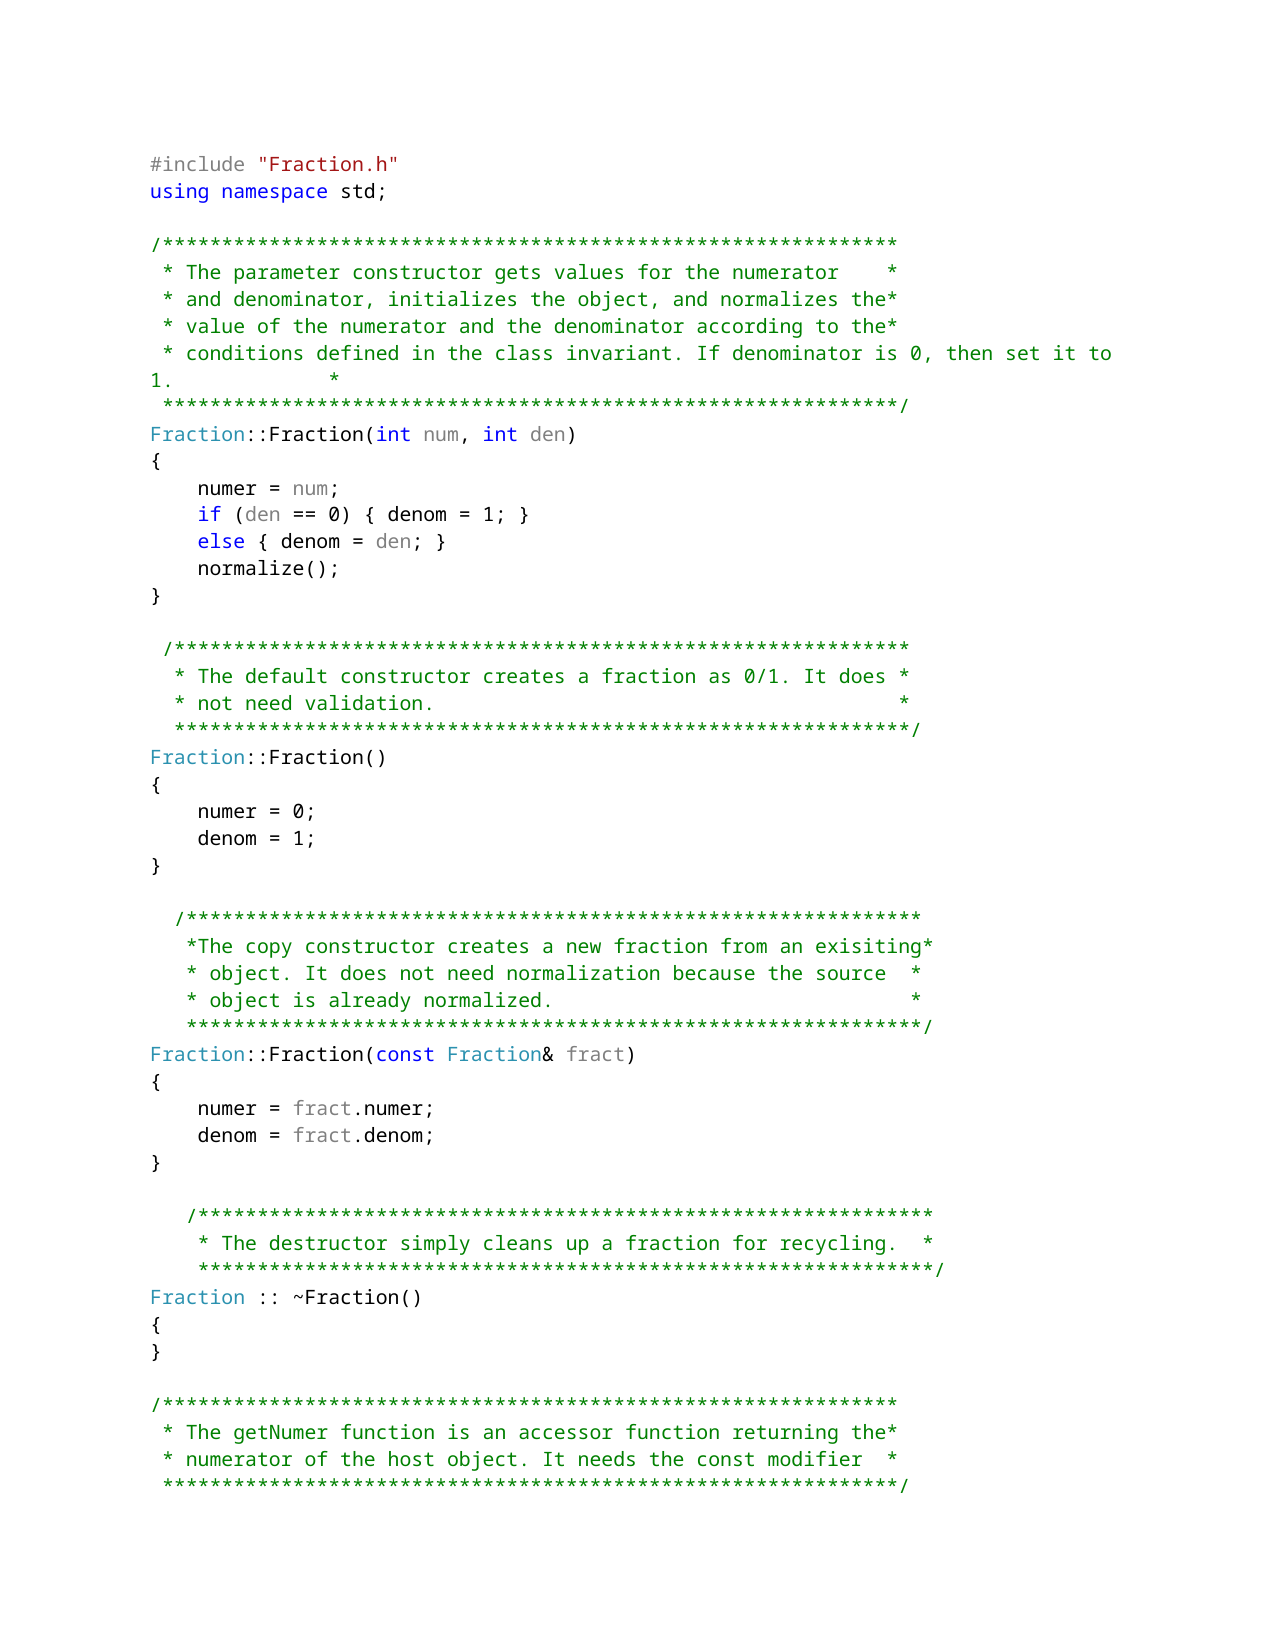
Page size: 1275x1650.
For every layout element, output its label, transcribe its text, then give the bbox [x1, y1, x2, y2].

text Fraction::Fraction() [150, 743, 1125, 771]
text } [150, 582, 1125, 609]
text **************************************************************/ [150, 717, 1125, 743]
text *The copy constructor creates a new fraction from an exisiting* [150, 932, 1125, 959]
text denom = 1; [150, 824, 1125, 851]
text /************************************************************** [150, 1202, 1125, 1229]
text } [150, 851, 1125, 878]
text * object is already normalized. * [150, 986, 1125, 1013]
text * numerator of the host object. It needs the const modifier * [150, 1445, 1125, 1472]
text * The parameter constructor gets values for the numerator * [150, 258, 1125, 285]
text Fraction::Fraction(int num, int den) [150, 420, 1125, 447]
text Fraction::Fraction(const Fraction& fract) [150, 1040, 1125, 1067]
text **************************************************************/ [150, 393, 1125, 420]
text * The default constructor creates a fraction as 0/1. It does * [150, 663, 1125, 689]
text numer = fract.numer; [150, 1094, 1125, 1121]
text if (den == 0) { denom = 1; } [150, 501, 1125, 528]
text /************************************************************** [150, 905, 1125, 932]
text numer = 0; [150, 797, 1125, 824]
text * and denominator, initializes the object, and normalizes the* [150, 285, 1125, 312]
text { [150, 771, 1125, 797]
text else { denom = den; } [150, 528, 1125, 555]
text * The getNumer function is an accessor function returning the* [150, 1418, 1125, 1445]
text * not need validation. * [150, 689, 1125, 717]
text **************************************************************/ [150, 1472, 1125, 1499]
text /************************************************************** [150, 636, 1125, 663]
text * conditions defined in the class invariant. If denominator is 0, then set it to 1. * [150, 339, 1125, 393]
text /************************************************************** [150, 1391, 1125, 1418]
text Fraction :: ~Fraction() [150, 1283, 1125, 1310]
text **************************************************************/ [150, 1256, 1125, 1283]
text { [150, 1310, 1125, 1337]
text numer = num; [150, 474, 1125, 501]
text { [150, 1067, 1125, 1094]
text } [150, 1148, 1125, 1175]
text **************************************************************/ [150, 1013, 1125, 1040]
text /************************************************************** [150, 231, 1125, 258]
text * The destructor simply cleans up a fraction for recycling. * [150, 1229, 1125, 1256]
text { [150, 447, 1125, 474]
text #include "Fraction.h" [150, 150, 1125, 177]
text } [150, 1337, 1125, 1364]
text using namespace std; [150, 177, 1125, 204]
text normalize(); [150, 555, 1125, 582]
text * object. It does not need normalization because the source * [150, 959, 1125, 986]
text denom = fract.denom; [150, 1121, 1125, 1148]
text * value of the numerator and the denominator according to the* [150, 312, 1125, 339]
